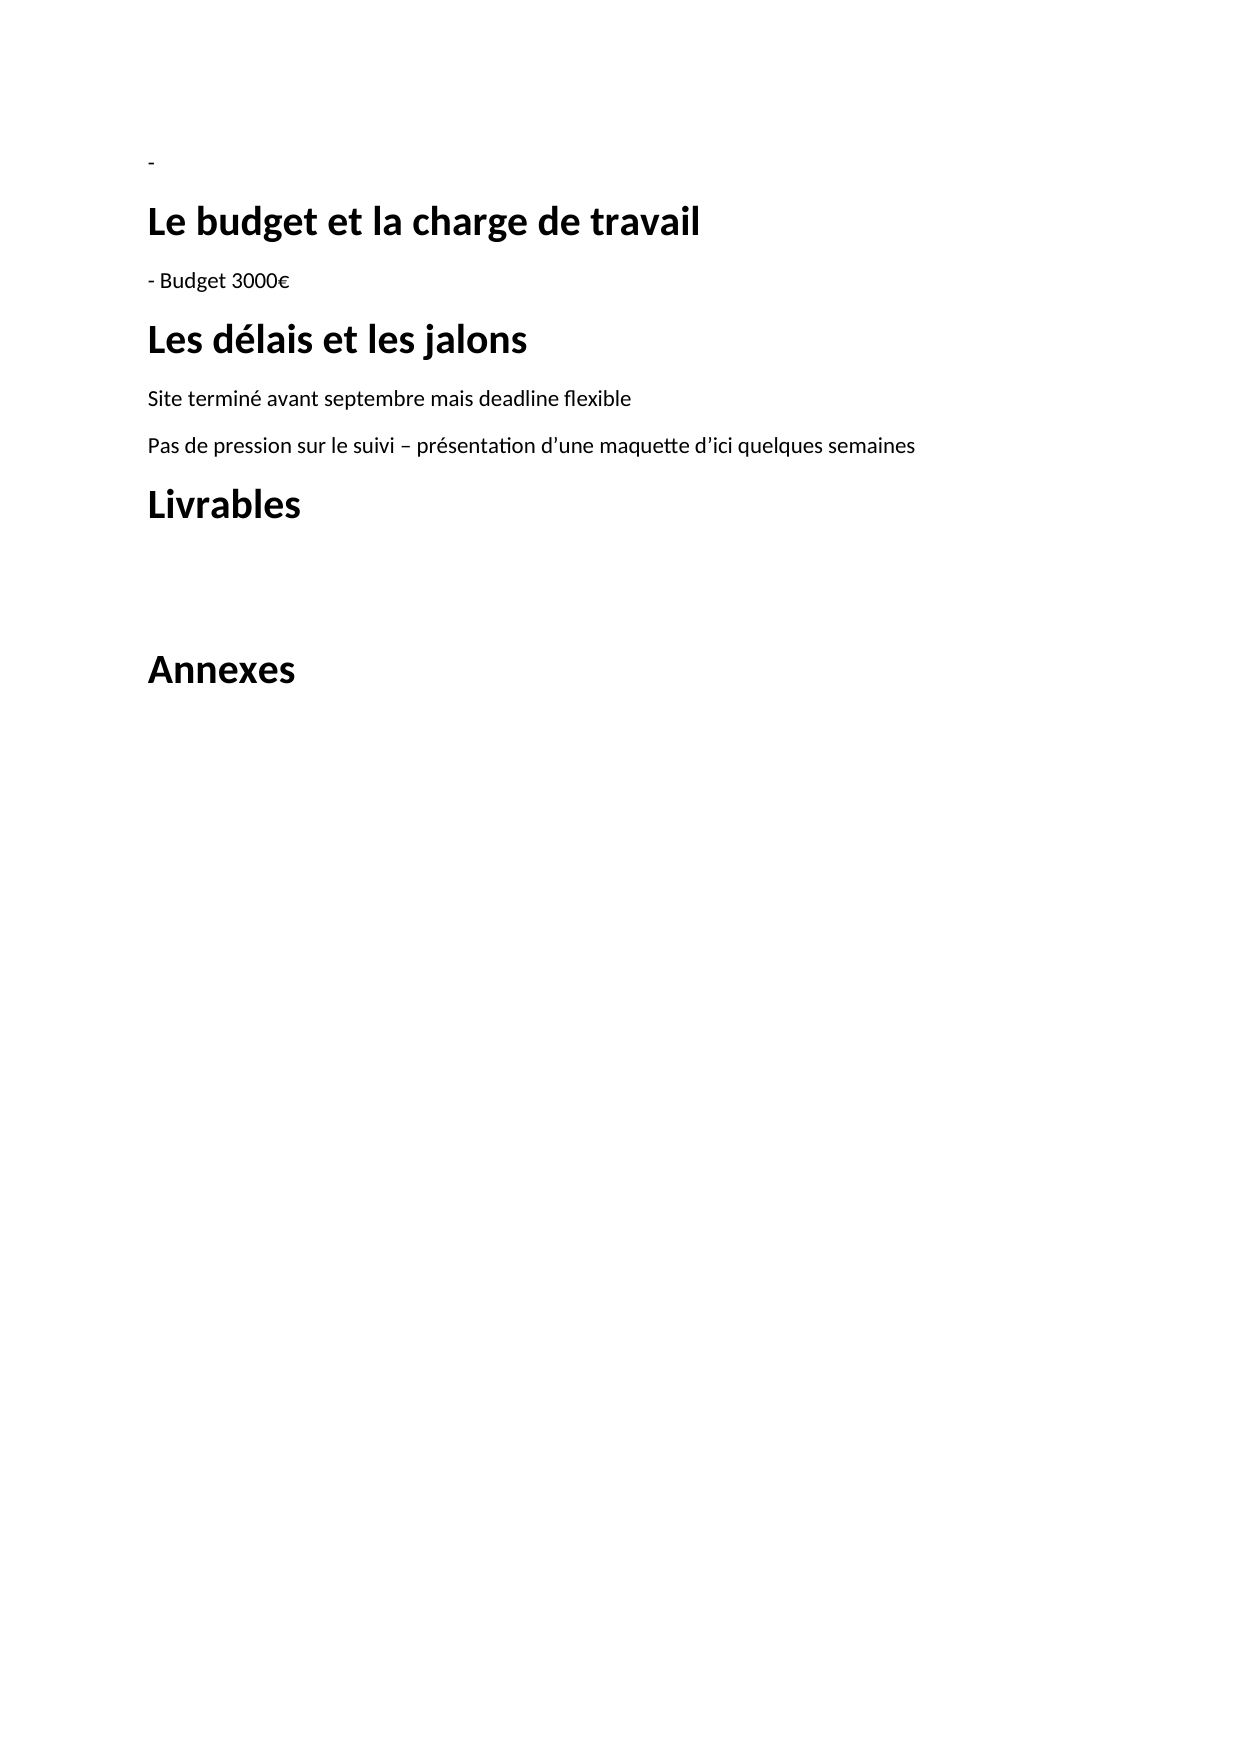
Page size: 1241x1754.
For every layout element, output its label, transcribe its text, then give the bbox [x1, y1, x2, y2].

text Pas de pression sur le suivi – présentation d’une maquette d’ici quelques semaines [148, 431, 1093, 459]
text Livrables [148, 478, 1093, 529]
text Annexes [148, 643, 1093, 694]
text Le budget et la charge de travail [148, 194, 1093, 245]
text - [148, 148, 1093, 176]
text Les délais et les jalons [148, 313, 1093, 364]
text Site terminé avant septembre mais deadline flexible [148, 384, 1093, 412]
text - Budget 3000€ [148, 266, 1093, 294]
